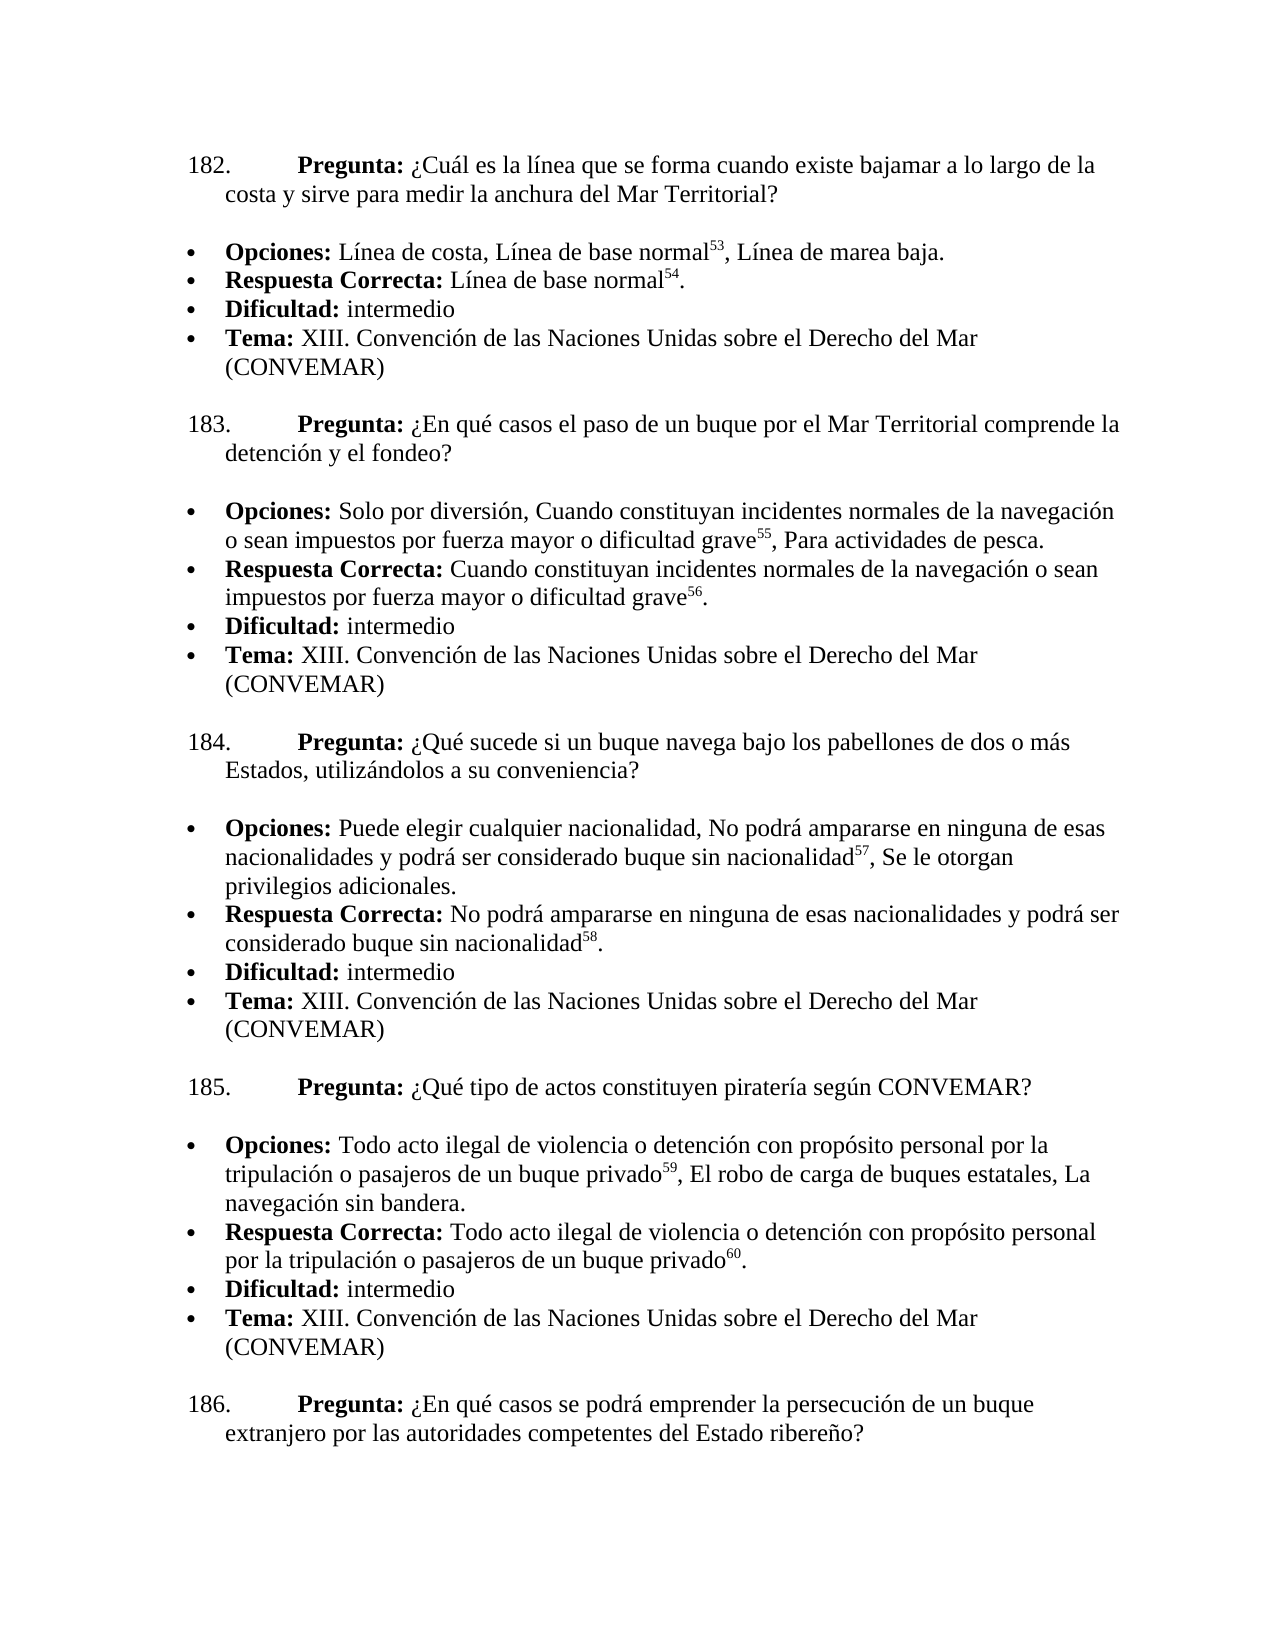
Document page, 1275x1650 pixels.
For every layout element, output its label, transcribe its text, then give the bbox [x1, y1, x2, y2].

list Dificultad: intermedio [187, 294, 1125, 323]
list Tema: XIII. Convención de las Naciones Unidas sobre el Derecho del Mar (CONVEMAR) [187, 323, 1125, 380]
list Tema: XIII. Convención de las Naciones Unidas sobre el Derecho del Mar (CONVEMAR) [187, 640, 1125, 697]
list Dificultad: intermedio [187, 957, 1125, 986]
list Respuesta Correcta: Todo acto ilegal de violencia o detención con propósito personal por la tripulación o pasajeros de un buque privado60. [187, 1217, 1125, 1274]
list Opciones: Puede elegir cualquier nacionalidad, No podrá ampararse en ninguna de esas nacionalidades y podrá ser considerado buque sin nacionalidad57, Se le otorgan privilegios adicionales. [187, 813, 1125, 899]
list Opciones: Solo por diversión, Cuando constituyan incidentes normales de la navegación o sean impuestos por fuerza mayor o dificultad grave55, Para actividades de pesca. [187, 496, 1125, 554]
list Opciones: Línea de costa, Línea de base normal53, Línea de marea baja. [187, 237, 1125, 265]
list Respuesta Correcta: Cuando constituyan incidentes normales de la navegación o sean impuestos por fuerza mayor o dificultad grave56. [187, 554, 1125, 611]
list Opciones: Todo acto ilegal de violencia o detención con propósito personal por la tripulación o pasajeros de un buque privado59, El robo de carga de buques estatales, La navegación sin bandera. [187, 1130, 1125, 1217]
list Pregunta: ¿En qué casos el paso de un buque por el Mar Territorial comprende la detención y el fondeo? [187, 409, 1125, 467]
list Pregunta: ¿Qué tipo de actos constituyen piratería según CONVEMAR? [187, 1072, 1125, 1101]
list Pregunta: ¿Cuál es la línea que se forma cuando existe bajamar a lo largo de la costa y sirve para medir la anchura del Mar Territorial? [187, 150, 1125, 207]
list Tema: XIII. Convención de las Naciones Unidas sobre el Derecho del Mar (CONVEMAR) [187, 1303, 1125, 1360]
list Pregunta: ¿En qué casos se podrá emprender la persecución de un buque extranjero por las autoridades competentes del Estado ribereño? [187, 1389, 1125, 1447]
list Dificultad: intermedio [187, 611, 1125, 640]
list Tema: XIII. Convención de las Naciones Unidas sobre el Derecho del Mar (CONVEMAR) [187, 986, 1125, 1043]
list Respuesta Correcta: No podrá ampararse en ninguna de esas nacionalidades y podrá ser considerado buque sin nacionalidad58. [187, 899, 1125, 957]
list Pregunta: ¿Qué sucede si un buque navega bajo los pabellones de dos o más Estados, utilizándolos a su conveniencia? [187, 727, 1125, 784]
list Dificultad: intermedio [187, 1274, 1125, 1303]
list Respuesta Correcta: Línea de base normal54. [187, 265, 1125, 294]
